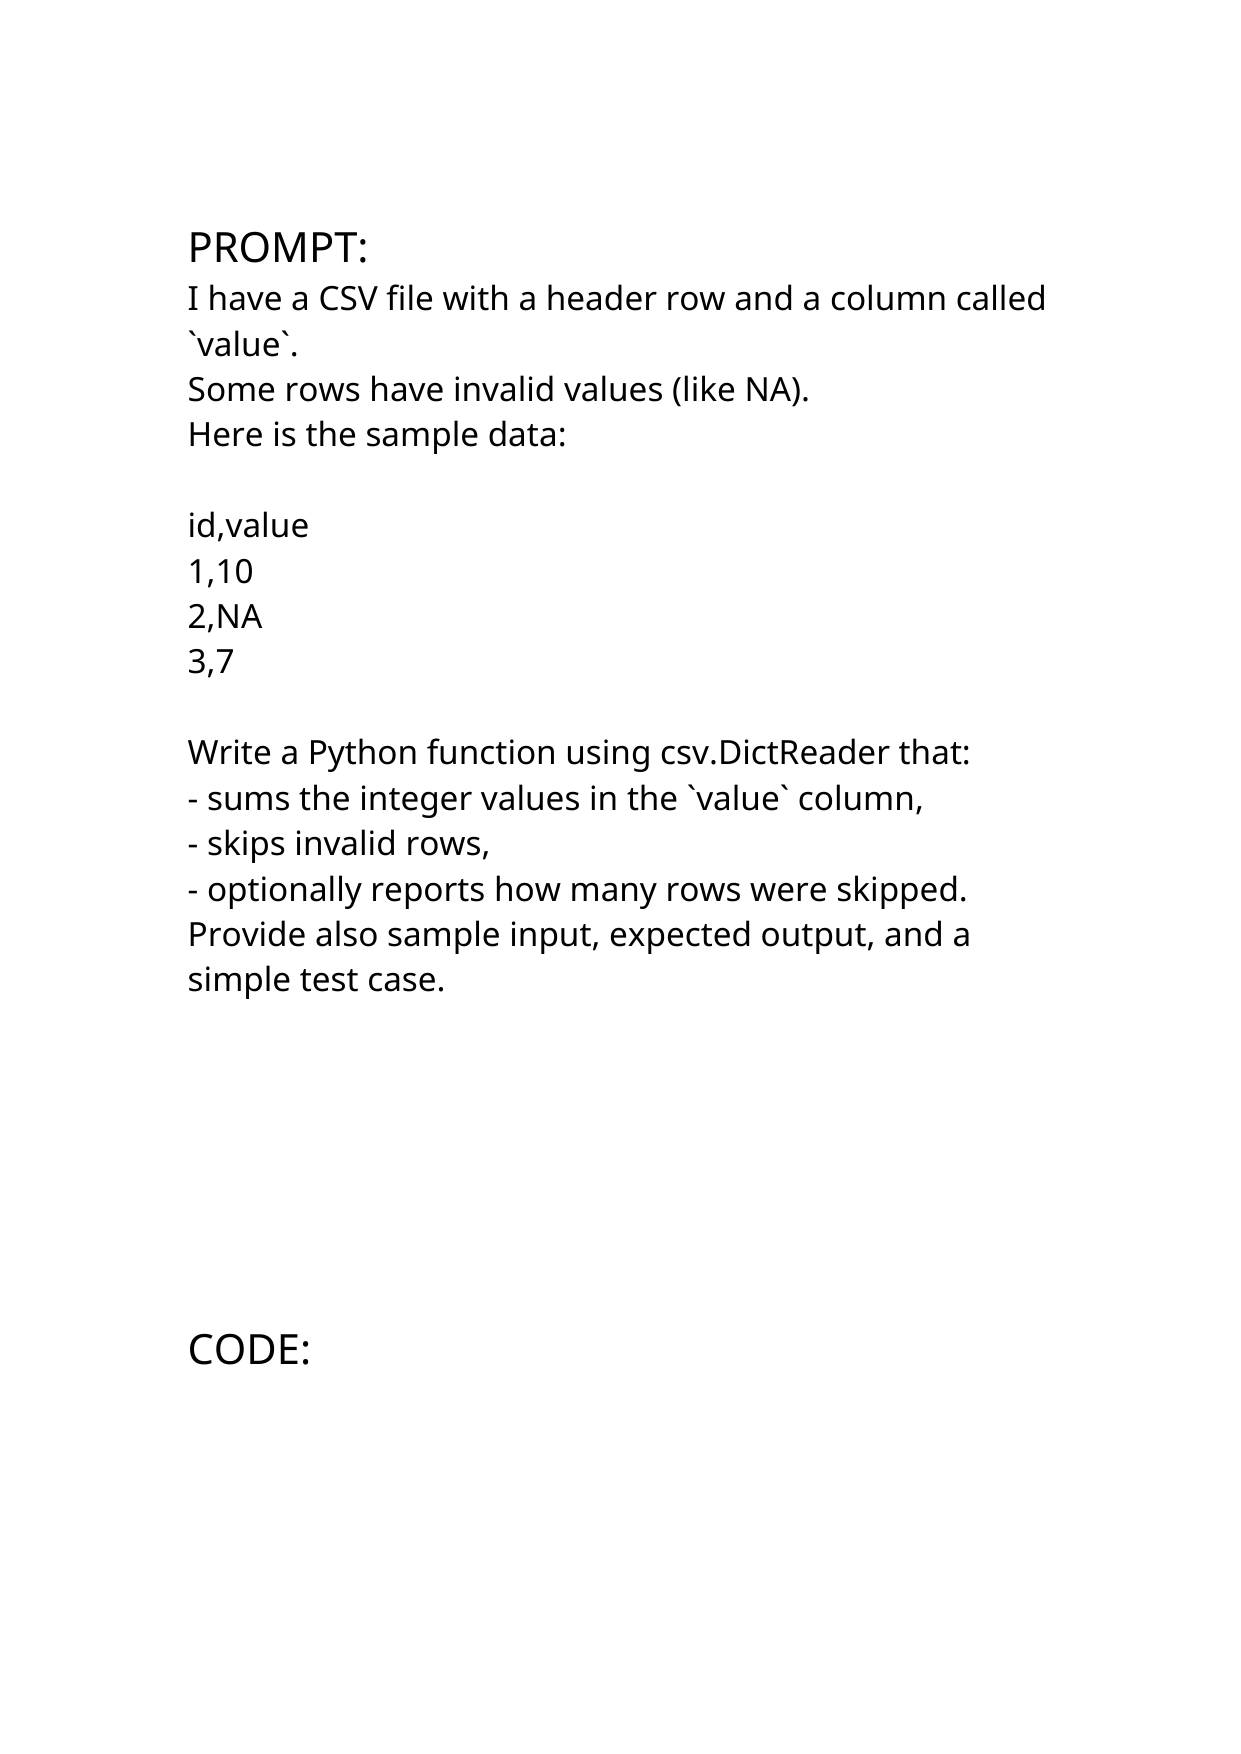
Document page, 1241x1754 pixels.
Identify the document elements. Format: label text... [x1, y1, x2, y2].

text 2,NA [187, 593, 1053, 638]
text 1,10 [187, 547, 1053, 593]
text 3,7 [187, 638, 1053, 684]
text - optionally reports how many rows were skipped. [187, 865, 1053, 911]
text id,value [187, 502, 1053, 547]
text Here is the sample data: [187, 411, 1053, 457]
text PROMPT: [187, 218, 1053, 275]
text CODE: [187, 1319, 1053, 1376]
text Provide also sample input, expected output, and a simple test case. [187, 911, 1053, 1002]
text I have a CSV file with a header row and a column called `value`. [187, 275, 1053, 366]
text Some rows have invalid values (like NA). [187, 366, 1053, 411]
text Write a Python function using csv.DictReader that: [187, 729, 1053, 774]
text - skips invalid rows, [187, 820, 1053, 865]
text - sums the integer values in the `value` column, [187, 774, 1053, 820]
